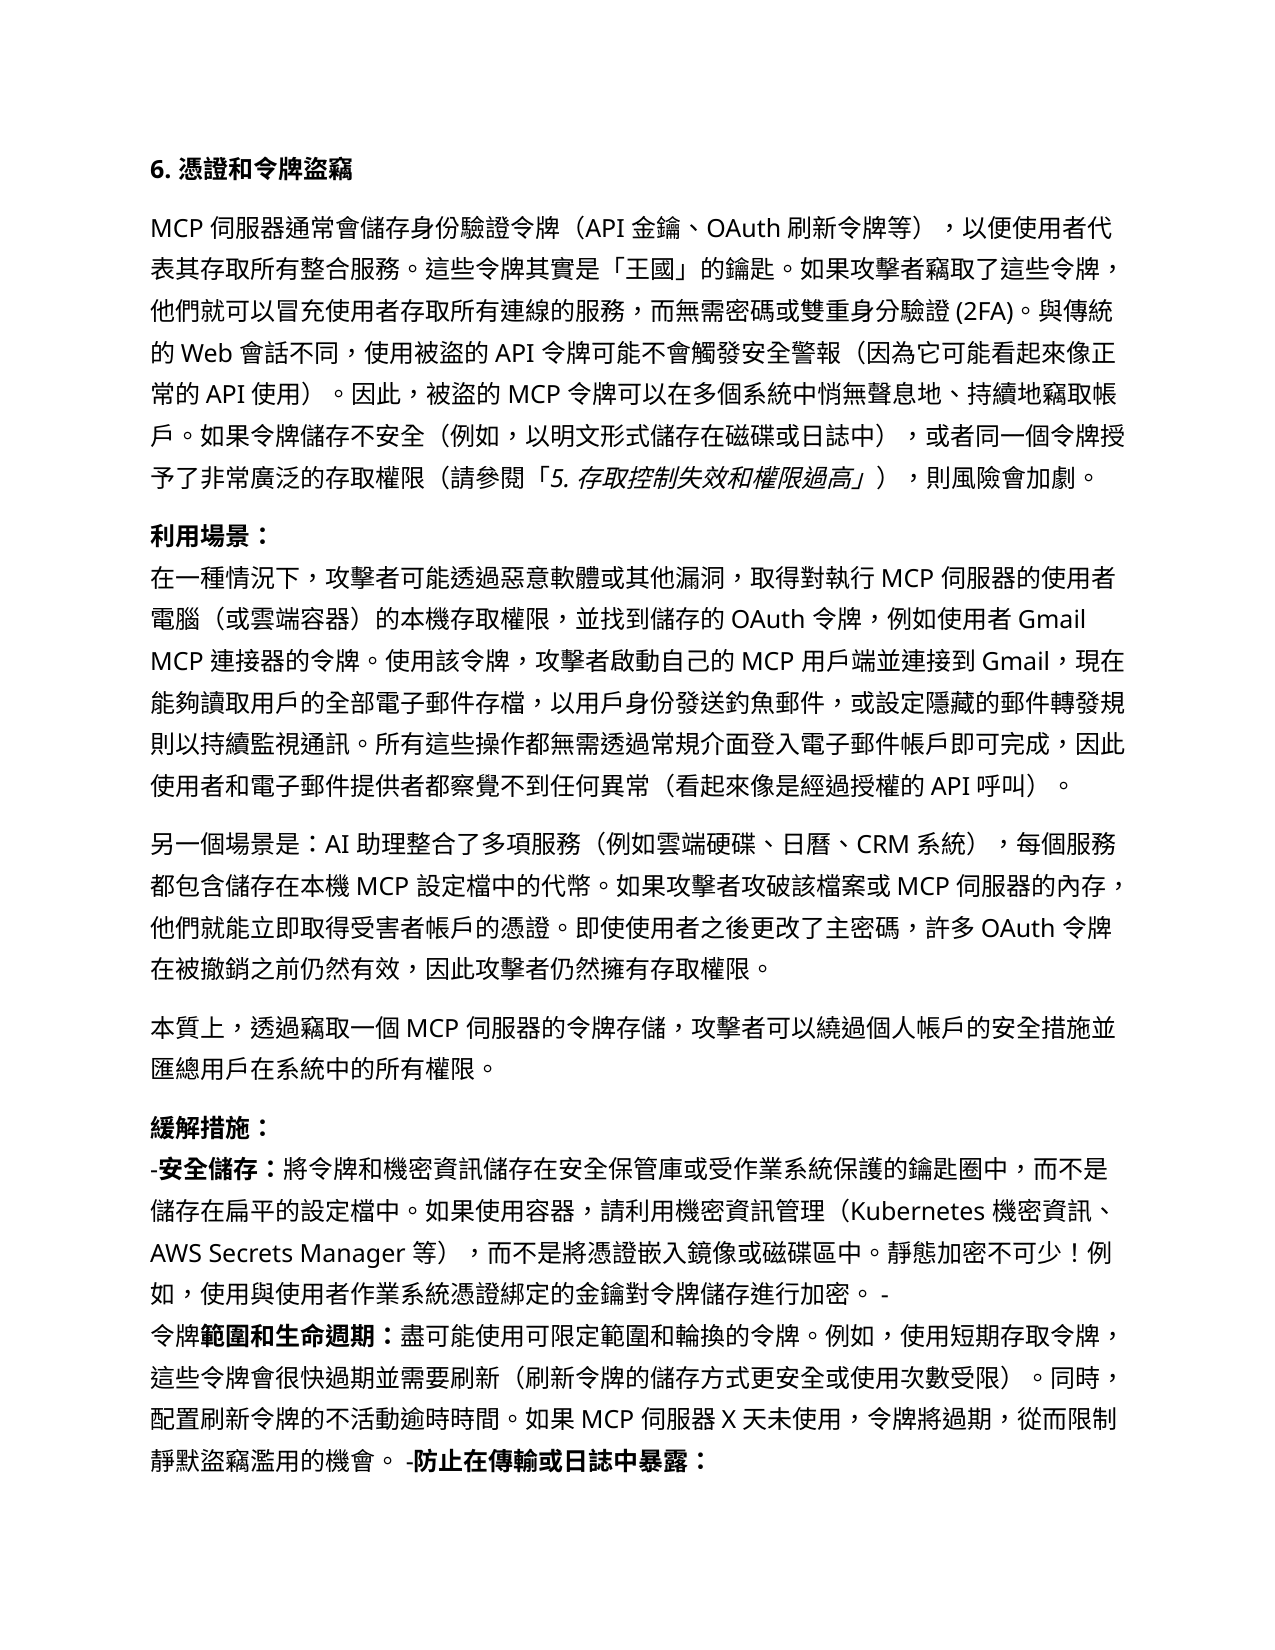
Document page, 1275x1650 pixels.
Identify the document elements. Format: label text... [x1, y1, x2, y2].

text 6. 憑證和令牌盜竊 [150, 150, 1125, 186]
text 本質上，透過竊取一個 MCP 伺服器的令牌存儲，攻擊者可以繞過個人帳戶的安全措施並匯總用戶在系統中的所有權限。 [150, 1008, 1125, 1086]
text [150, 1108, 1125, 1478]
text MCP 伺服器通常會儲存身份驗證令牌（API 金鑰、OAuth 刷新令牌等），以便使用者代表其存取所有整合服務。這些令牌其實是「王國」的鑰匙。如果攻擊者竊取了這些令牌，他們就可以冒充使用者存取所有連線的服務，而無需密碼或雙重身分驗證 (2FA)。與傳統的 Web 會話不同，使用被盜的 API 令牌可能不會觸發安全警報（因為它可能看起來像正常的 API 使用）。因此，被盜的 MCP 令牌可以在多個系統中悄無聲息地、持續地竊取帳戶。如果令牌儲存不安全（例如，以明文形式儲存在磁碟或日誌中），或者同一個令牌授予了非常廣泛的存取權限（請參閱「5. 存取控制失效和權限過高」），則風險會加劇。 [150, 208, 1125, 494]
text 利用場景： 在一種情況下，攻擊者可能透過惡意軟體或其他漏洞，取得對執行 MCP 伺服器的使用者電腦（或雲端容器）的本機存取權限，並找到儲存的 OAuth 令牌，例如使用者 Gmail MCP 連接器的令牌。使用該令牌，攻擊者啟動自己的 MCP 用戶端並連接到 Gmail，現在能夠讀取用戶的全部電子郵件存檔，以用戶身份發送釣魚郵件，或設定隱藏的郵件轉發規則以持續監視通訊。所有這些操作都無需透過常規介面登入電子郵件帳戶即可完成，因此使用者和電子郵件提供者都察覺不到任何異常（看起來像是經過授權的 API 呼叫）。 [150, 517, 1125, 803]
text 另一個場景是：AI 助理整合了多項服務（例如雲端硬碟、日曆、CRM 系統），每個服務都包含儲存在本機 MCP 設定檔中的代幣。如果攻擊者攻破該檔案或 MCP 伺服器的內存，他們就能立即取得受害者帳戶的憑證。即使使用者之後更改了主密碼，許多 OAuth 令牌在被撤銷之前仍然有效，因此攻擊者仍然擁有存取權限。 [150, 825, 1125, 986]
